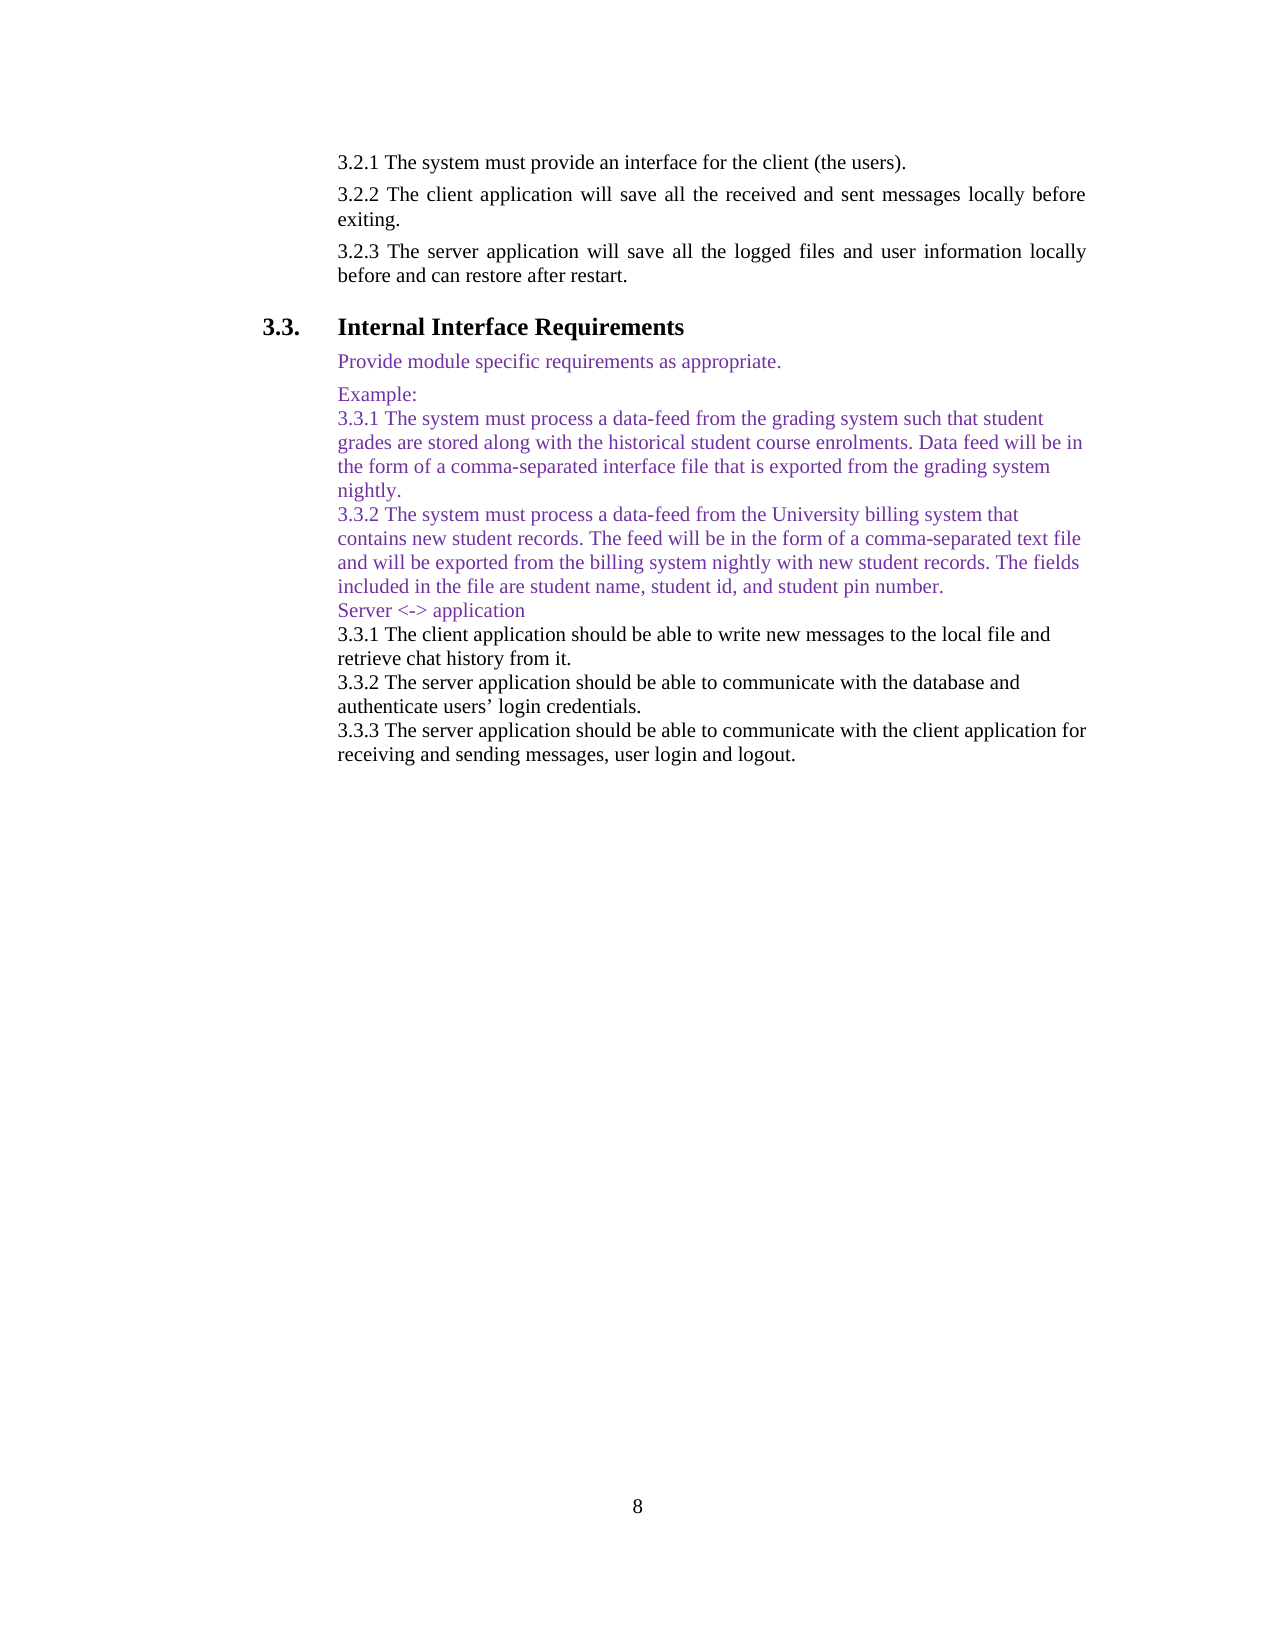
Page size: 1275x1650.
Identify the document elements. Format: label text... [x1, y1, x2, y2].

text Server <-> application [337, 598, 1087, 622]
text 3.3.2 The system must process a data-feed from the University billing system that contains new student records. The feed will be in the form of a comma-separated text file and will be exported from the billing system nightly with new student records. The fields included in the file are student name, student id, and student pin number. [337, 502, 1087, 598]
subtitle Internal Interface Requirements [262, 312, 1087, 341]
text 3.2.2 The client application will save all the received and sent messages locally before exiting. [337, 182, 1087, 231]
text Example: [337, 381, 1087, 406]
text 3.3.1 The system must process a data-feed from the grading system such that student grades are stored along with the historical student course enrolments. Data feed will be in the form of a comma-separated interface file that is exported from the grading system nightly. [337, 406, 1087, 502]
text 3.3.3 The server application should be able to communicate with the client application for receiving and sending messages, user login and logout. [337, 718, 1087, 766]
text Provide module specific requirements as appropriate. [337, 349, 1087, 373]
text 3.2.1 The system must provide an interface for the client (the users). [337, 150, 1087, 174]
text 3.3.1 The client application should be able to write new messages to the local file and retrieve chat history from it. [337, 622, 1087, 670]
text 3.3.2 The server application should be able to communicate with the database and authenticate users’ login credentials. [337, 670, 1087, 718]
text 3.2.3 The server application will save all the logged files and user information locally before and can restore after restart. [337, 239, 1087, 287]
